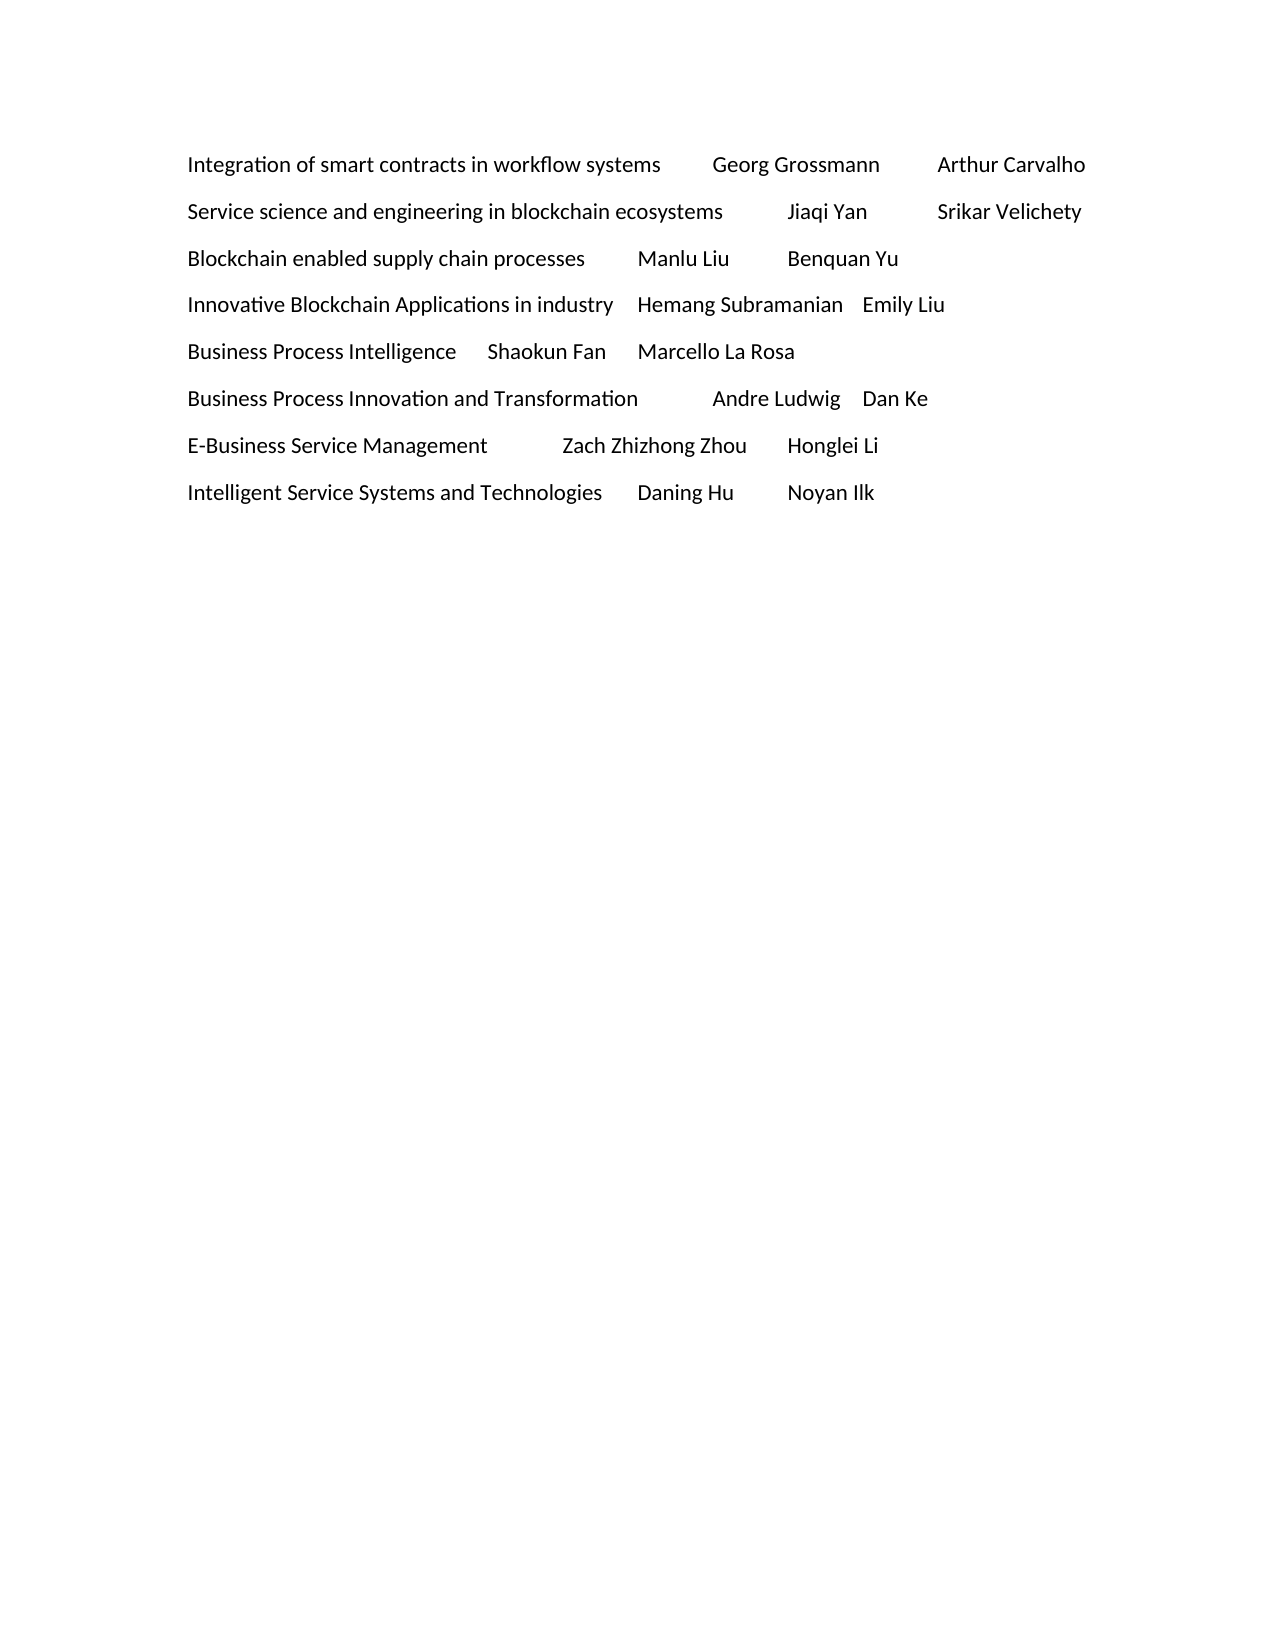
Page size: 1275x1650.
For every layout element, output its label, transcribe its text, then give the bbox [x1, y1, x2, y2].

text Business Process Intelligence Shaokun Fan Marcello La Rosa [187, 337, 1087, 366]
text Service science and engineering in blockchain ecosystems Jiaqi Yan Srikar Velichety [187, 197, 1087, 225]
text Intelligent Service Systems and Technologies Daning Hu Noyan Ilk [187, 478, 1087, 506]
text Innovative Blockchain Applications in industry Hemang Subramanian Emily Liu [187, 291, 1087, 319]
text Integration of smart contracts in workflow systems Georg Grossmann Arthur Carvalho [187, 150, 1087, 178]
text E-Business Service Management Zach Zhizhong Zhou Honglei Li [187, 431, 1087, 459]
text Blockchain enabled supply chain processes Manlu Liu Benquan Yu [187, 244, 1087, 272]
text Business Process Innovation and Transformation Andre Ludwig Dan Ke [187, 384, 1087, 412]
